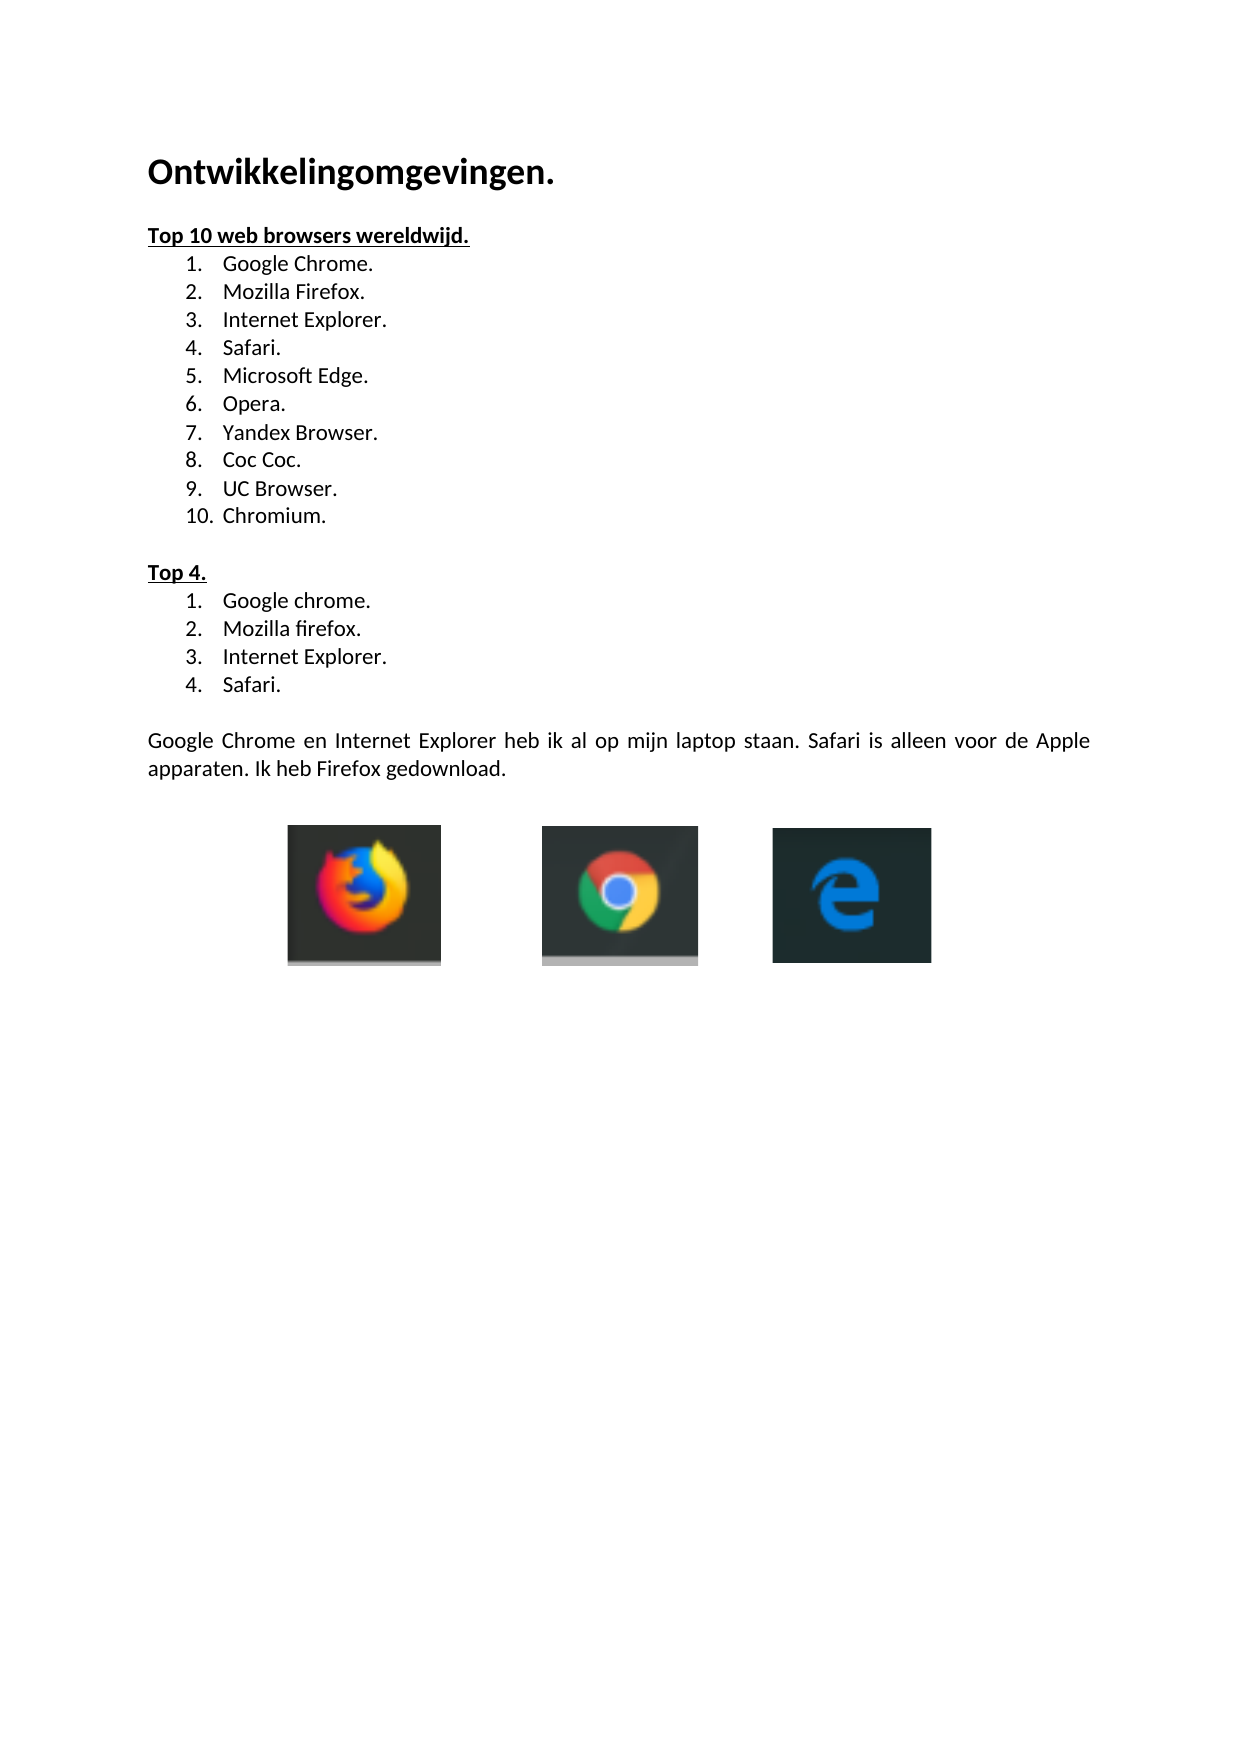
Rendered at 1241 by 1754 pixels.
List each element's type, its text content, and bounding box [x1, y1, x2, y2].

list Yandex Browser. [185, 418, 1093, 446]
list Chromium. [185, 502, 1093, 530]
list Google Chrome. [185, 249, 1093, 277]
list Safari. [185, 670, 1093, 698]
list Mozilla firefox. [185, 614, 1093, 642]
list Microsoft Edge. [185, 362, 1093, 389]
picture [287, 825, 441, 966]
list Safari. [185, 333, 1093, 362]
list Opera. [185, 389, 1093, 418]
list Internet Explorer. [185, 642, 1093, 670]
text Ontwikkelingomgevingen. [148, 148, 1093, 193]
text Top 4. [148, 558, 1093, 586]
list Internet Explorer. [185, 306, 1093, 333]
picture [772, 828, 932, 963]
picture [542, 826, 699, 966]
list Mozilla Firefox. [185, 277, 1093, 306]
list Coc Coc. [185, 446, 1093, 474]
list UC Browser. [185, 474, 1093, 502]
text Top 10 web browsers wereldwijd. [148, 221, 1093, 249]
text Google Chrome en Internet Explorer heb ik al op mijn laptop staan. Safari is alleen voor de Apple apparaten. Ik heb Firefox gedownload. [148, 726, 1093, 782]
list Google chrome. [185, 586, 1093, 614]
